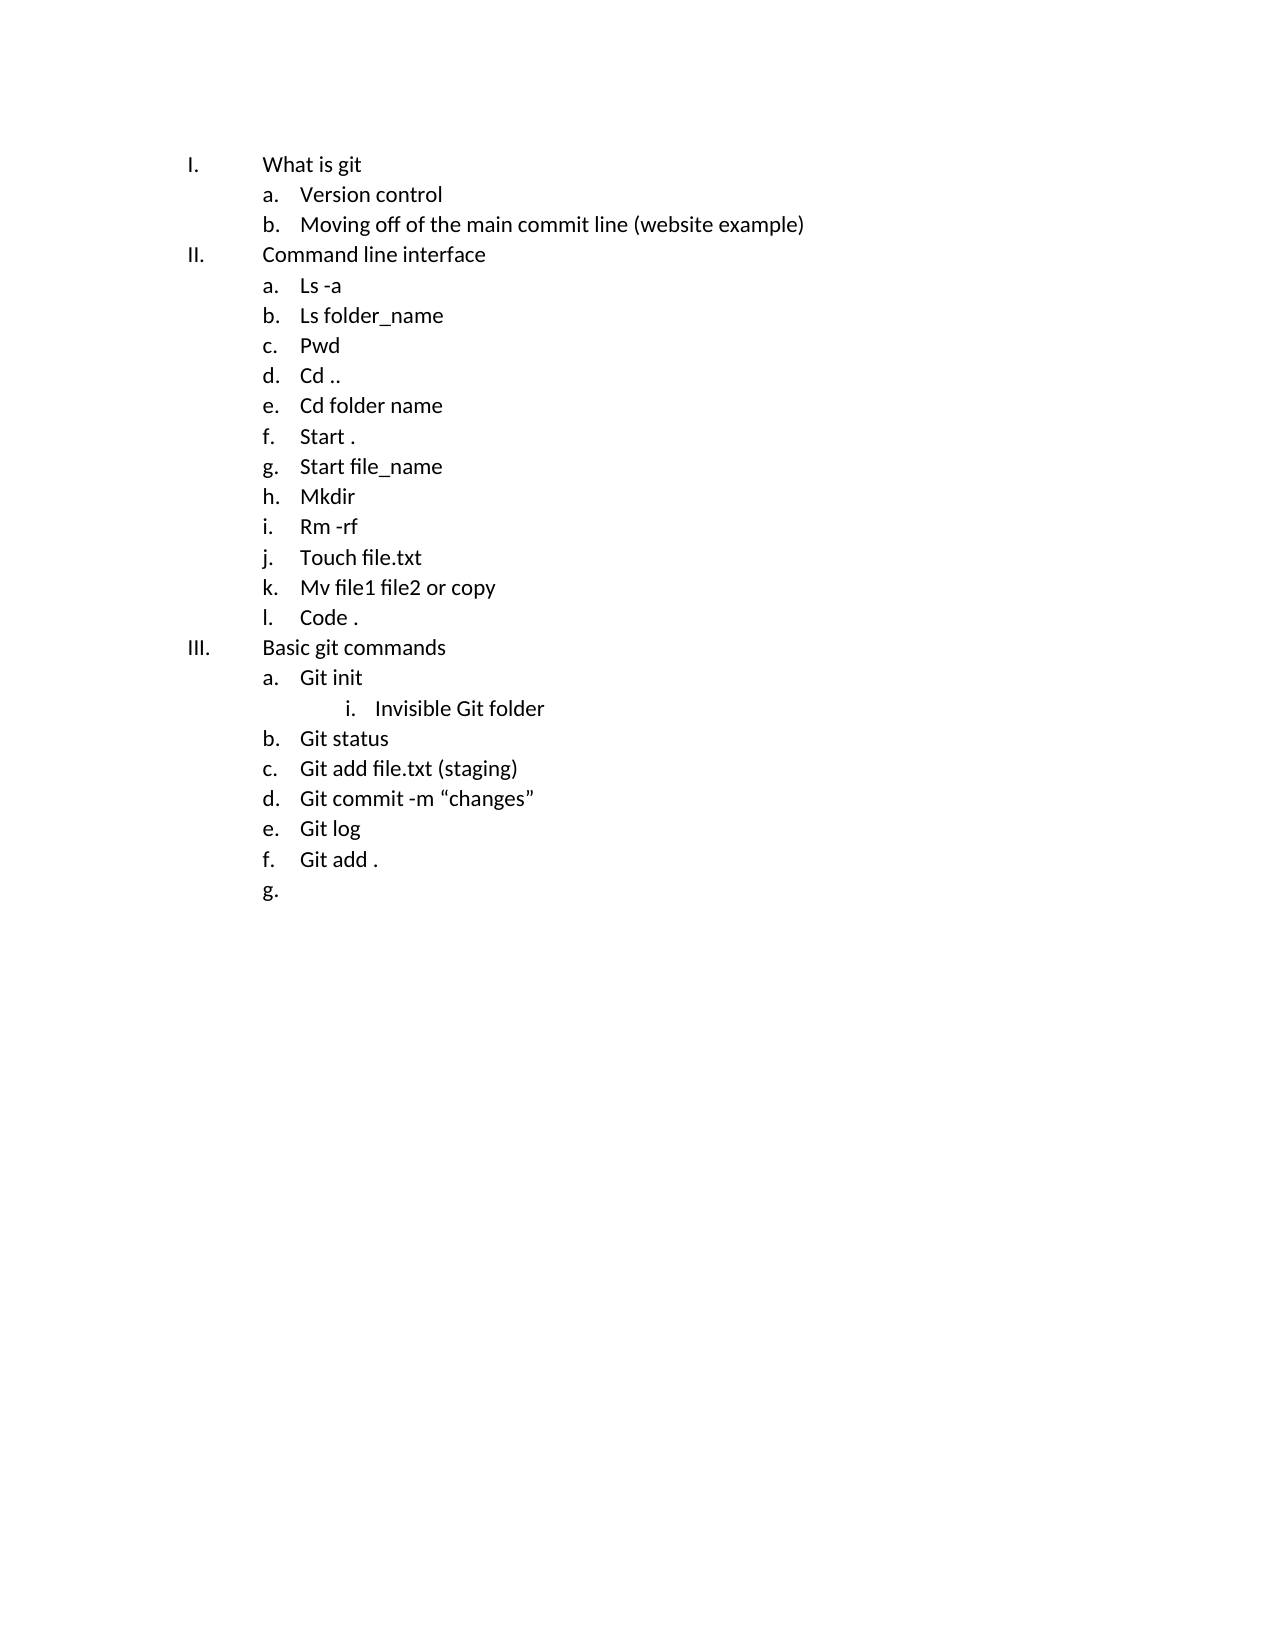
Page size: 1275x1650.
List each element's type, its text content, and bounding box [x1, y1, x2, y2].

list Touch file.txt [262, 543, 1125, 571]
list Invisible Git folder [356, 694, 1125, 722]
list Start . [262, 422, 1125, 450]
list Command line interface [187, 241, 1125, 269]
list What is git [187, 150, 1125, 178]
list Moving off of the main commit line (website example) [262, 210, 1125, 238]
list Cd .. [262, 361, 1125, 389]
list Basic git commands [187, 633, 1125, 661]
list Rm -rf [262, 512, 1125, 541]
list Version control [262, 180, 1125, 208]
list Ls -a [262, 271, 1125, 299]
list Code . [262, 603, 1125, 631]
list Git status [262, 724, 1125, 752]
list Git log [262, 814, 1125, 843]
list Git commit -m “changes” [262, 784, 1125, 812]
list Mv file1 file2 or copy [262, 573, 1125, 601]
list Git add file.txt (staging) [262, 754, 1125, 782]
list Git add . [262, 845, 1125, 873]
list Git init [262, 663, 1125, 692]
list Pwd [262, 331, 1125, 359]
list Cd folder name [262, 392, 1125, 420]
list Start file_name [262, 452, 1125, 480]
list Ls folder_name [262, 301, 1125, 329]
list Mkdir [262, 482, 1125, 510]
